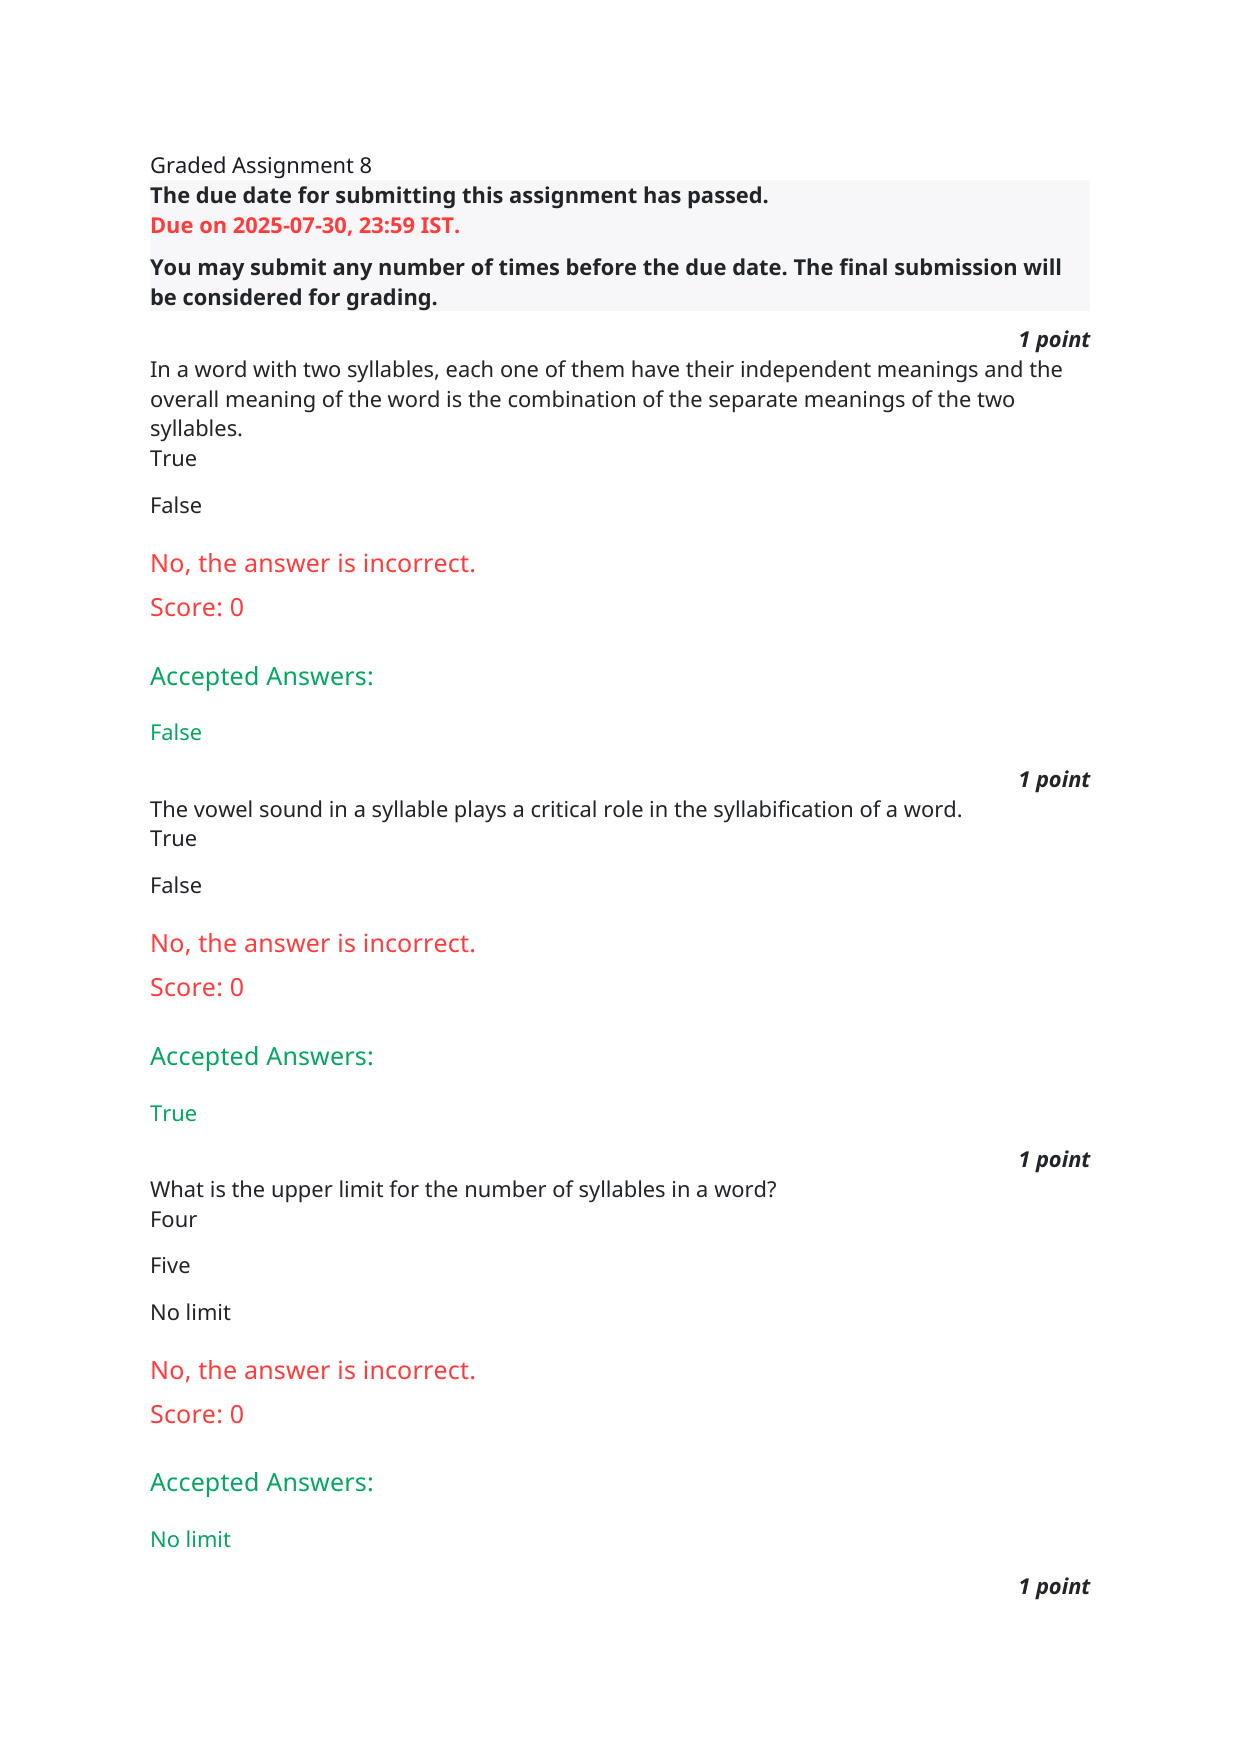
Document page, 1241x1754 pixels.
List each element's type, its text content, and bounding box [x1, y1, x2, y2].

text No limit [150, 1524, 1090, 1554]
text No, the answer is incorrect. Score: 0 [150, 1343, 1090, 1430]
text You may submit any number of times before the due date. The final submission will be considered for grading. [150, 252, 1090, 311]
text 1 point [150, 1144, 1090, 1174]
text Accepted Answers: [150, 648, 1090, 692]
text False [150, 717, 1090, 747]
text 1 point [150, 1571, 1090, 1600]
text 1 point [150, 324, 1090, 354]
text Graded Assignment 8 [150, 150, 1090, 180]
text False [150, 870, 1090, 899]
text What is the upper limit for the number of syllables in a word? [150, 1174, 1090, 1203]
text No limit [150, 1296, 1090, 1326]
text False [150, 489, 1090, 519]
text Four [150, 1203, 1090, 1233]
text Five [150, 1250, 1090, 1280]
text In a word with two syllables, each one of them have their independent meanings and the overall meaning of the word is the combination of the separate meanings of the two syllables. [150, 354, 1090, 443]
text The vowel sound in a syllable plays a critical role in the syllabification of a word. [150, 793, 1090, 823]
text No, the answer is incorrect. Score: 0 [150, 916, 1090, 1004]
text True [150, 1097, 1090, 1127]
text The due date for submitting this assignment has passed. [150, 180, 1090, 209]
text Accepted Answers: [150, 1029, 1090, 1072]
text Accepted Answers: [150, 1455, 1090, 1499]
text Due on 2025-07-30, 23:59 IST. [150, 209, 1090, 239]
text True [150, 823, 1090, 853]
text 1 point [150, 764, 1090, 793]
text No, the answer is incorrect. Score: 0 [150, 536, 1090, 623]
text True [150, 443, 1090, 473]
